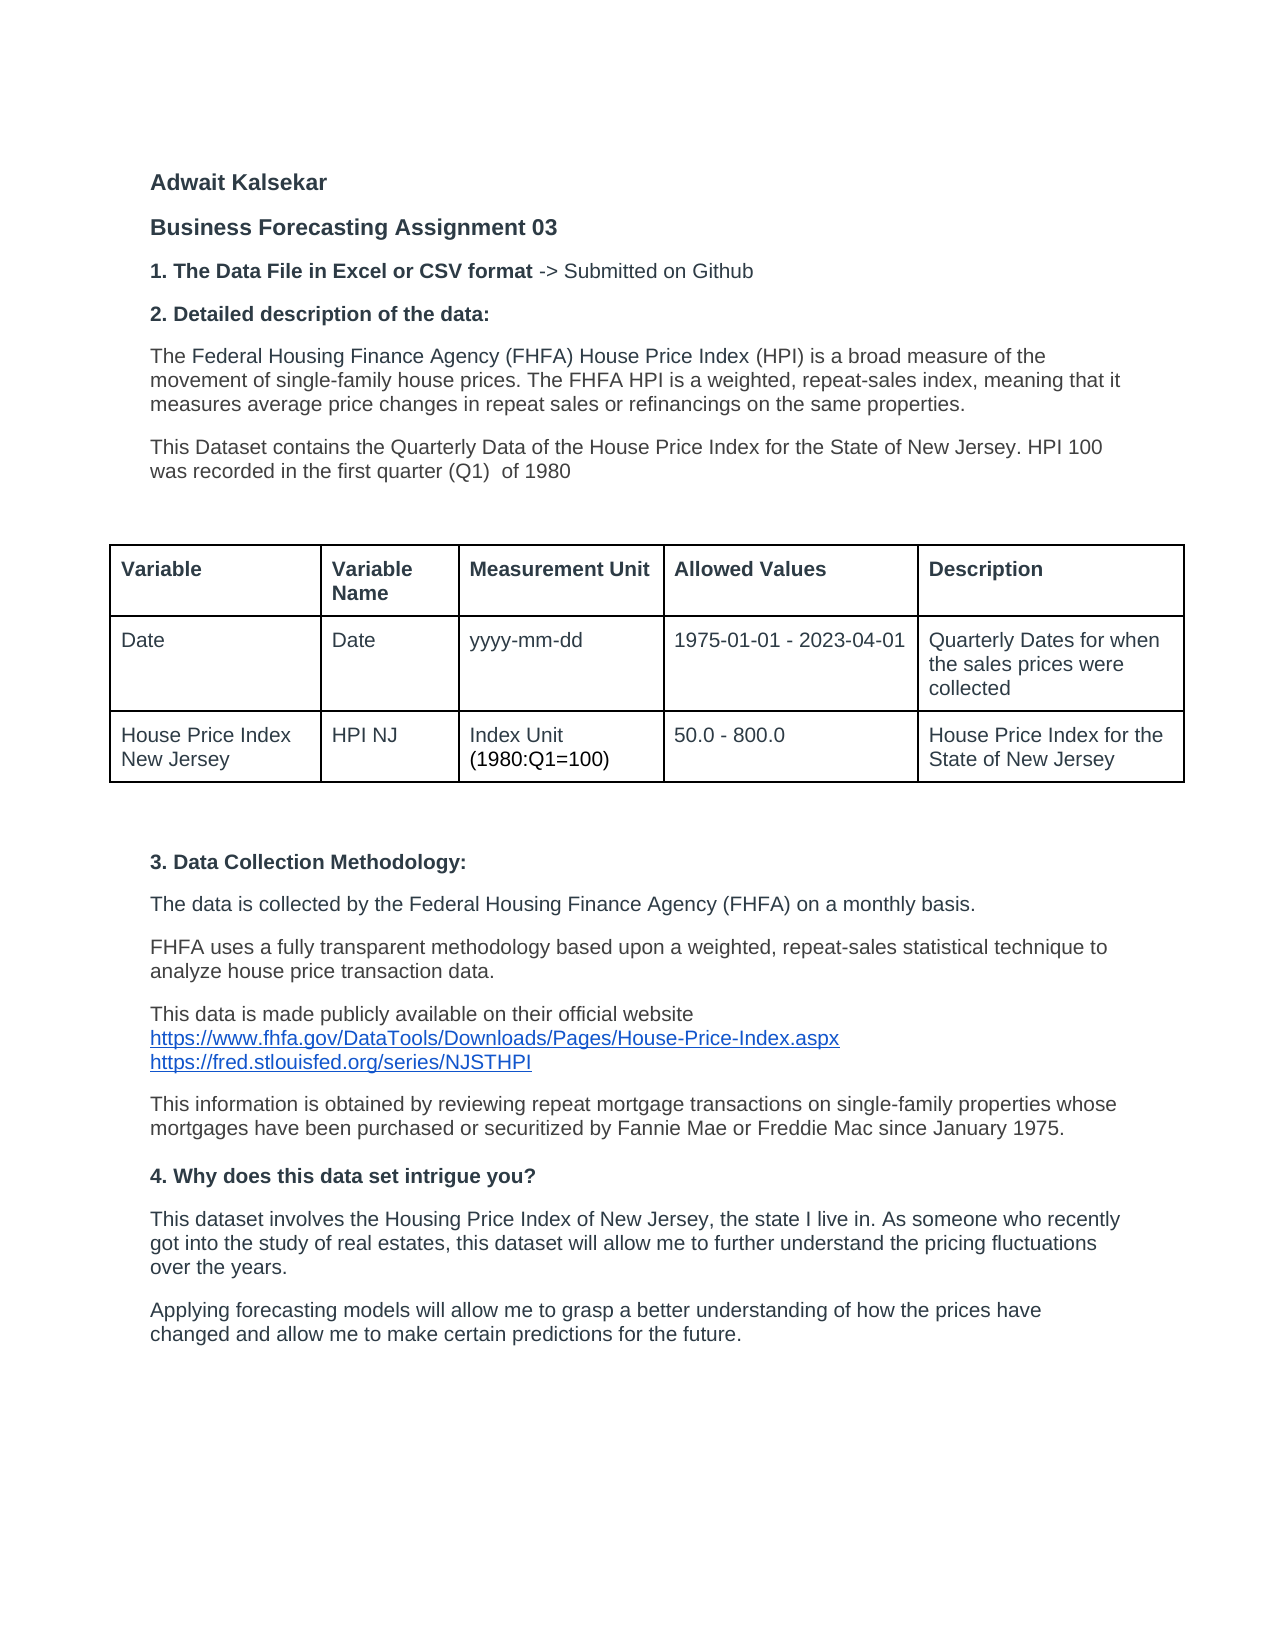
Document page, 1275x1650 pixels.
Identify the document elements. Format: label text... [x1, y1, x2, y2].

table_cell 1975-01-01 - 2023-04-01 [665, 617, 917, 710]
table_cell HPI NJ [322, 712, 458, 781]
table_cell 50.0 - 800.0 [665, 712, 917, 781]
table_header Description [919, 546, 1183, 615]
text Adwait Kalsekar [150, 169, 1125, 195]
table_header Allowed Values [665, 546, 917, 615]
table_header Variable [111, 546, 320, 615]
text FHFA uses a fully transparent methodology based upon a weighted, repeat-sales statistical technique to analyze house price transaction data. [495, 935, 1125, 983]
text The data is collected by the Federal Housing Finance Agency (FHFA) on a monthly basis. [150, 892, 1125, 916]
text This data is made publicly available on their official website https://www.fhfa.gov/DataTools/Downloads/Pages/House-Price-Index.aspx https://fred.stlouisfed.org/series/NJSTHPI [150, 1002, 1125, 1073]
table_cell House Price Index for the State of New Jersey [919, 712, 1183, 781]
table_cell Quarterly Dates for when the sales prices were collected [919, 617, 1183, 710]
table_cell Date [322, 617, 458, 710]
text This Dataset contains the Quarterly Data of the House Price Index for the State of New Jersey. HPI 100 was recorded in the first quarter (Q1) of 1980 [571, 435, 1125, 483]
text 2. Detailed description of the data: [150, 302, 1125, 326]
text Applying forecasting models will allow me to grasp a better understanding of how the prices have changed and allow me to make certain predictions for the future. [150, 1297, 1125, 1345]
table_cell yyyy-mm-dd [460, 617, 663, 710]
text Business Forecasting Assignment 03 [150, 214, 1125, 240]
table_header Measurement Unit [460, 546, 663, 615]
table_header Variable Name [322, 546, 458, 615]
text 1. The Data File in Excel or CSV format -> Submitted on Github [150, 259, 1125, 283]
text 3. Data Collection Methodology: [150, 802, 1125, 873]
table_cell Index Unit (1980:Q1=100) [460, 712, 663, 781]
table_cell House Price Index New Jersey [111, 712, 320, 781]
text This dataset involves the Housing Price Index of New Jersey, the state I live in. As someone who recently got into the study of real estates, this dataset will allow me to further understand the pricing fluctuations over the years. [150, 1207, 1125, 1279]
table_cell Date [111, 617, 320, 710]
text This information is obtained by reviewing repeat mortgage transactions on single-family properties whose mortgages have been purchased or securitized by Fannie Mae or Freddie Mac since January 1975. 4. Why does this data set intrigue you? [150, 1092, 1125, 1188]
